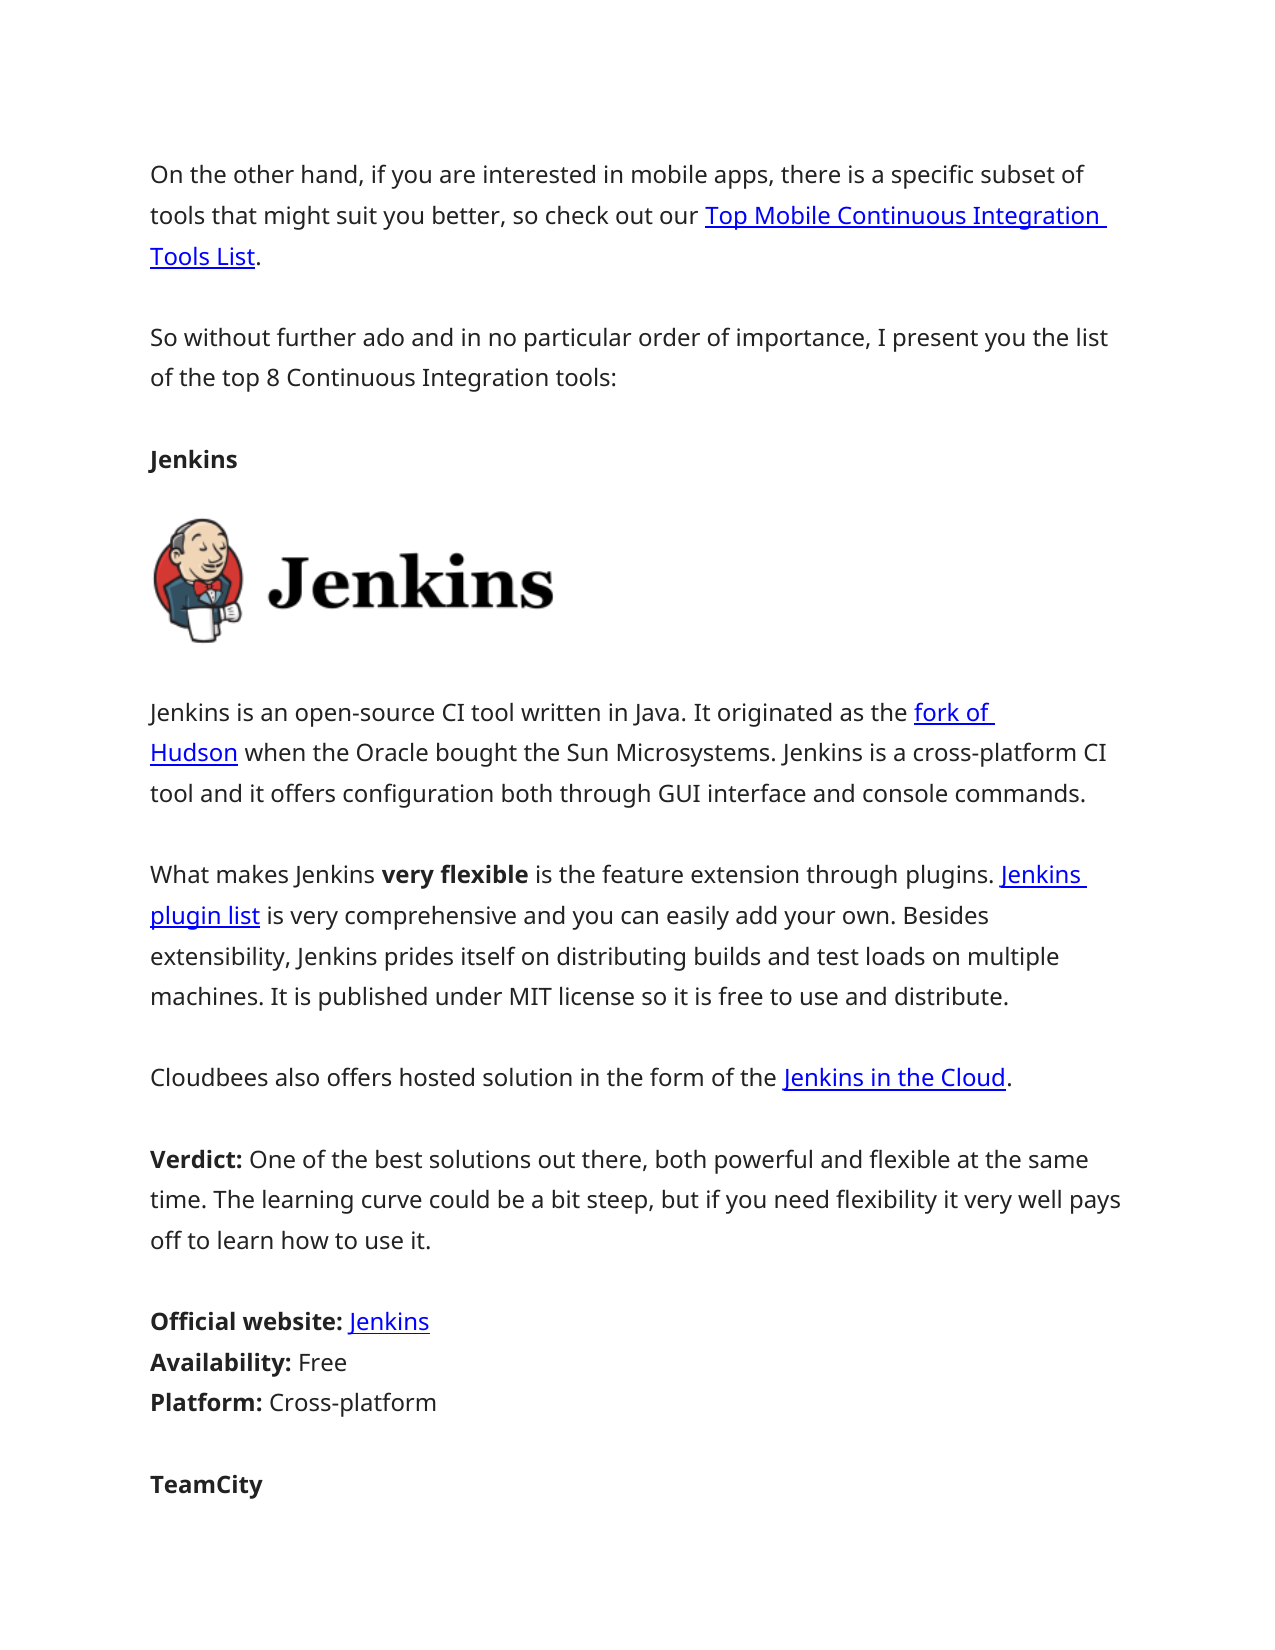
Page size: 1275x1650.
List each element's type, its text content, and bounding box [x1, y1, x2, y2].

text Jenkins is an open-source CI tool written in Java. It originated as the fork of Hudson when the Oracle bought the Sun Microsystems. Jenkins is a cross-platform CI tool and it offers configuration both through GUI interface and console commands. [150, 687, 1125, 809]
text What makes Jenkins very flexible is the feature extension through plugins. Jenkins plugin list is very comprehensive and you can easily add your own. Besides extensibility, Jenkins prides itself on distributing builds and test loads on multiple machines. It is published under MIT license so it is free to use and distribute. [150, 850, 1125, 1012]
text Jenkins [150, 434, 1125, 475]
text So without further ado and in no particular order of importance, I present you the list of the top 8 Continuous Integration tools: [150, 312, 1125, 394]
text Verdict: One of the best solutions out there, both powerful and flexible at the same time. The learning curve could be a bit steep, but if you need flexibility it very well pays off to learn how to use it. [150, 1134, 1125, 1256]
picture [150, 515, 557, 647]
text Official website: Jenkins Availability: Free Platform: Cross-platform [150, 1297, 1125, 1419]
text On the other hand, if you are interested in mobile apps, there is a specific subset of tools that might suit you better, so check out our Top Mobile Continuous Integration Tools List. [150, 150, 1125, 272]
text Cloudbees also offers hosted solution in the form of the Jenkins in the Cloud. [150, 1053, 1125, 1094]
text TeamCity [150, 1459, 1125, 1500]
